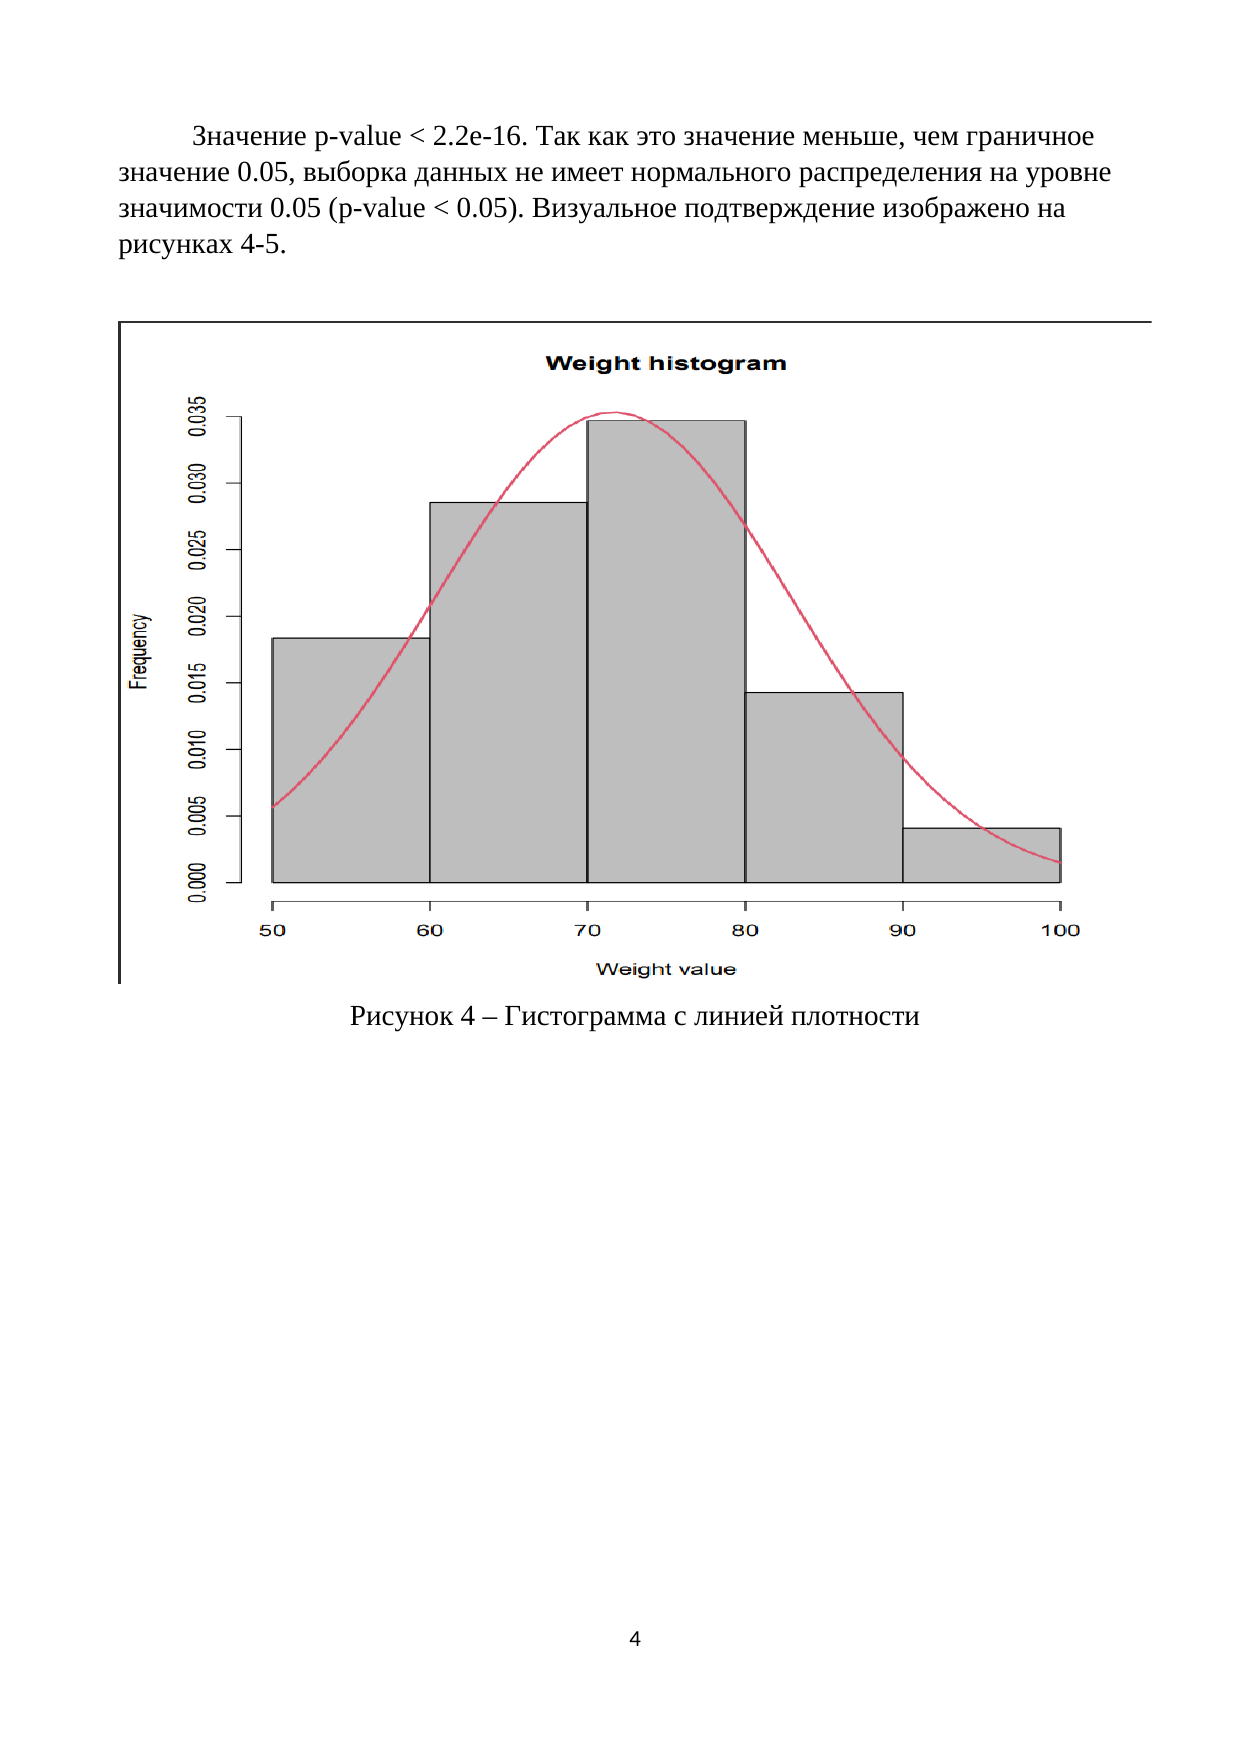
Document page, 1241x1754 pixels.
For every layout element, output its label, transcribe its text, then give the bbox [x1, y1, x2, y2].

text Значение p-value < 2.2e-16. Так как это значение меньше, чем граничное значение 0.05, выборка данных не имеет нормального распределения на уровне значимости 0.05 (p-value < 0.05). Визуальное подтверждение изображено на рисунках 4-5. [118, 118, 1152, 260]
picture [118, 321, 1152, 984]
list Рисунок 4 – Гистограмма с линией плотности [118, 998, 1152, 1031]
